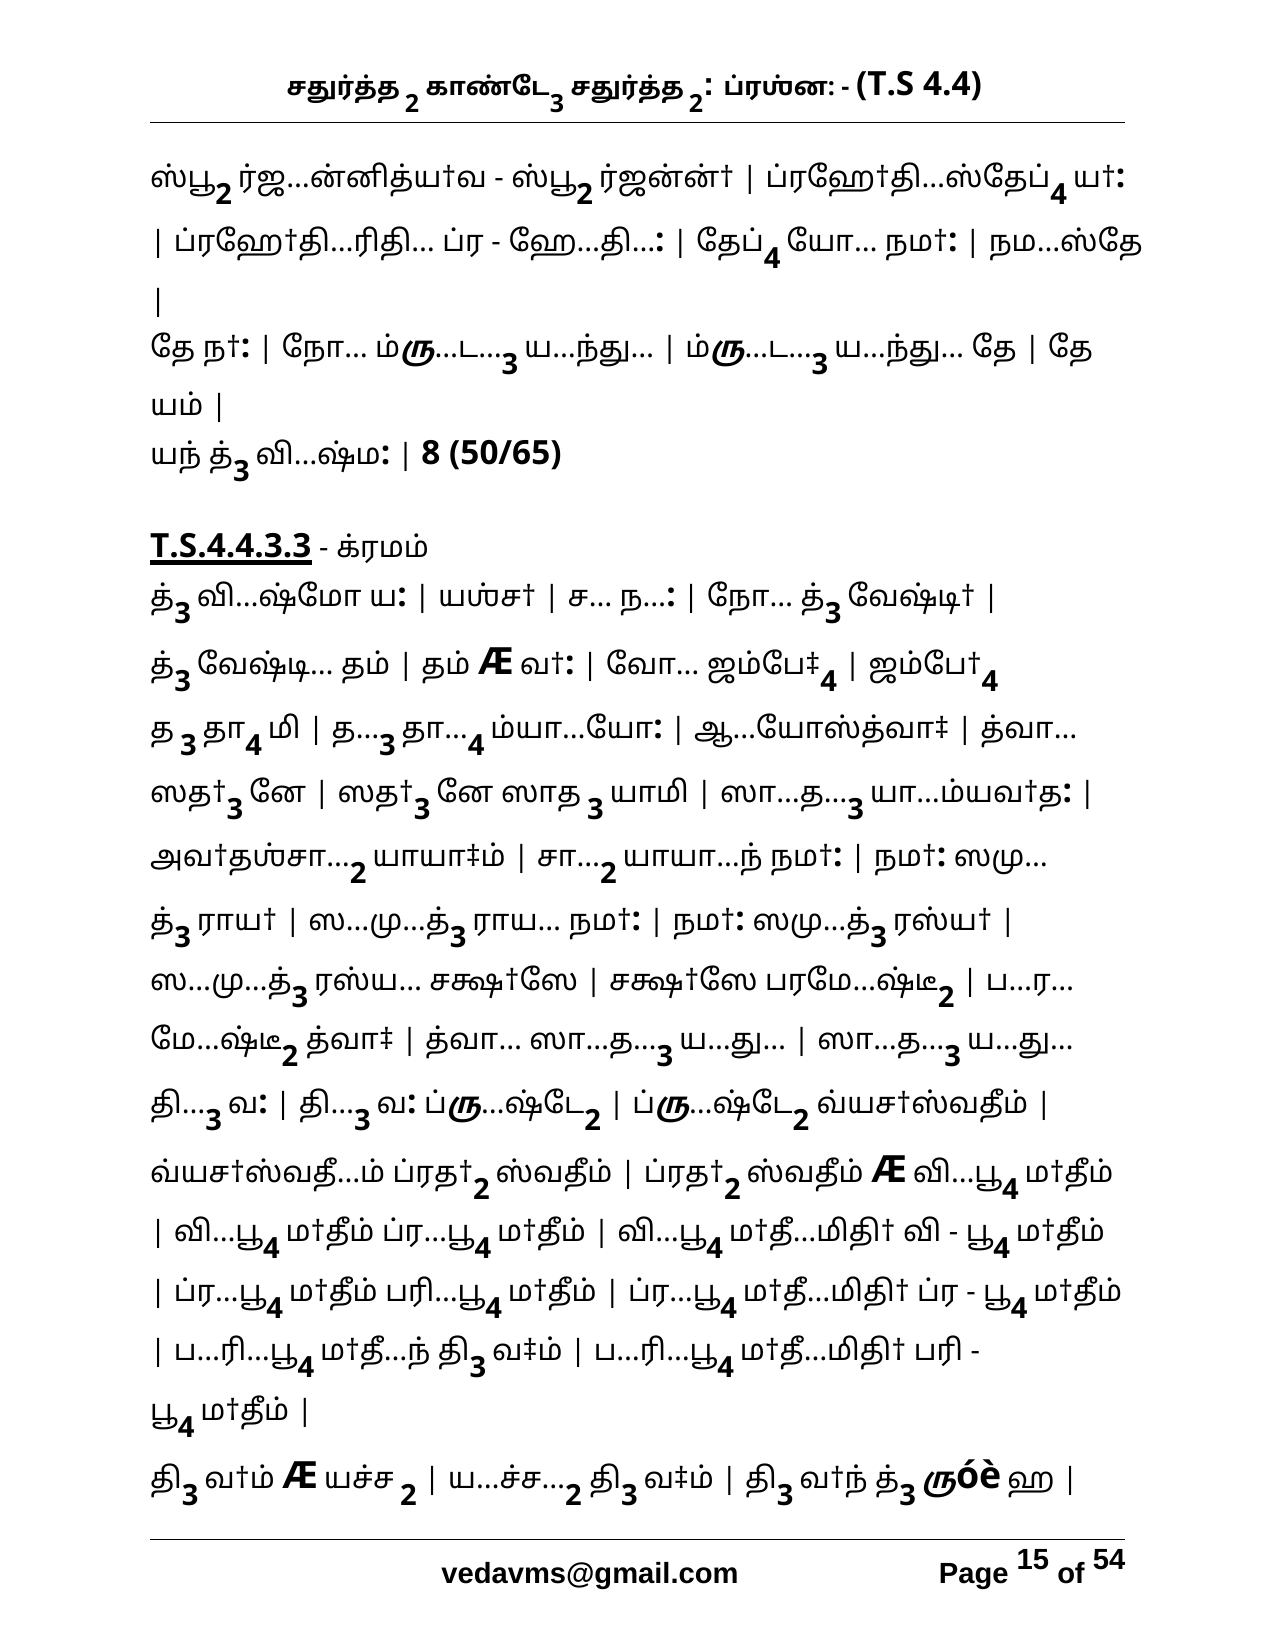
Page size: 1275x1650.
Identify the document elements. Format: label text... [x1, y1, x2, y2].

text T.S.4.4.3.3 - க்ரமம் [150, 522, 1125, 568]
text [150, 152, 1144, 490]
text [150, 571, 1125, 1514]
